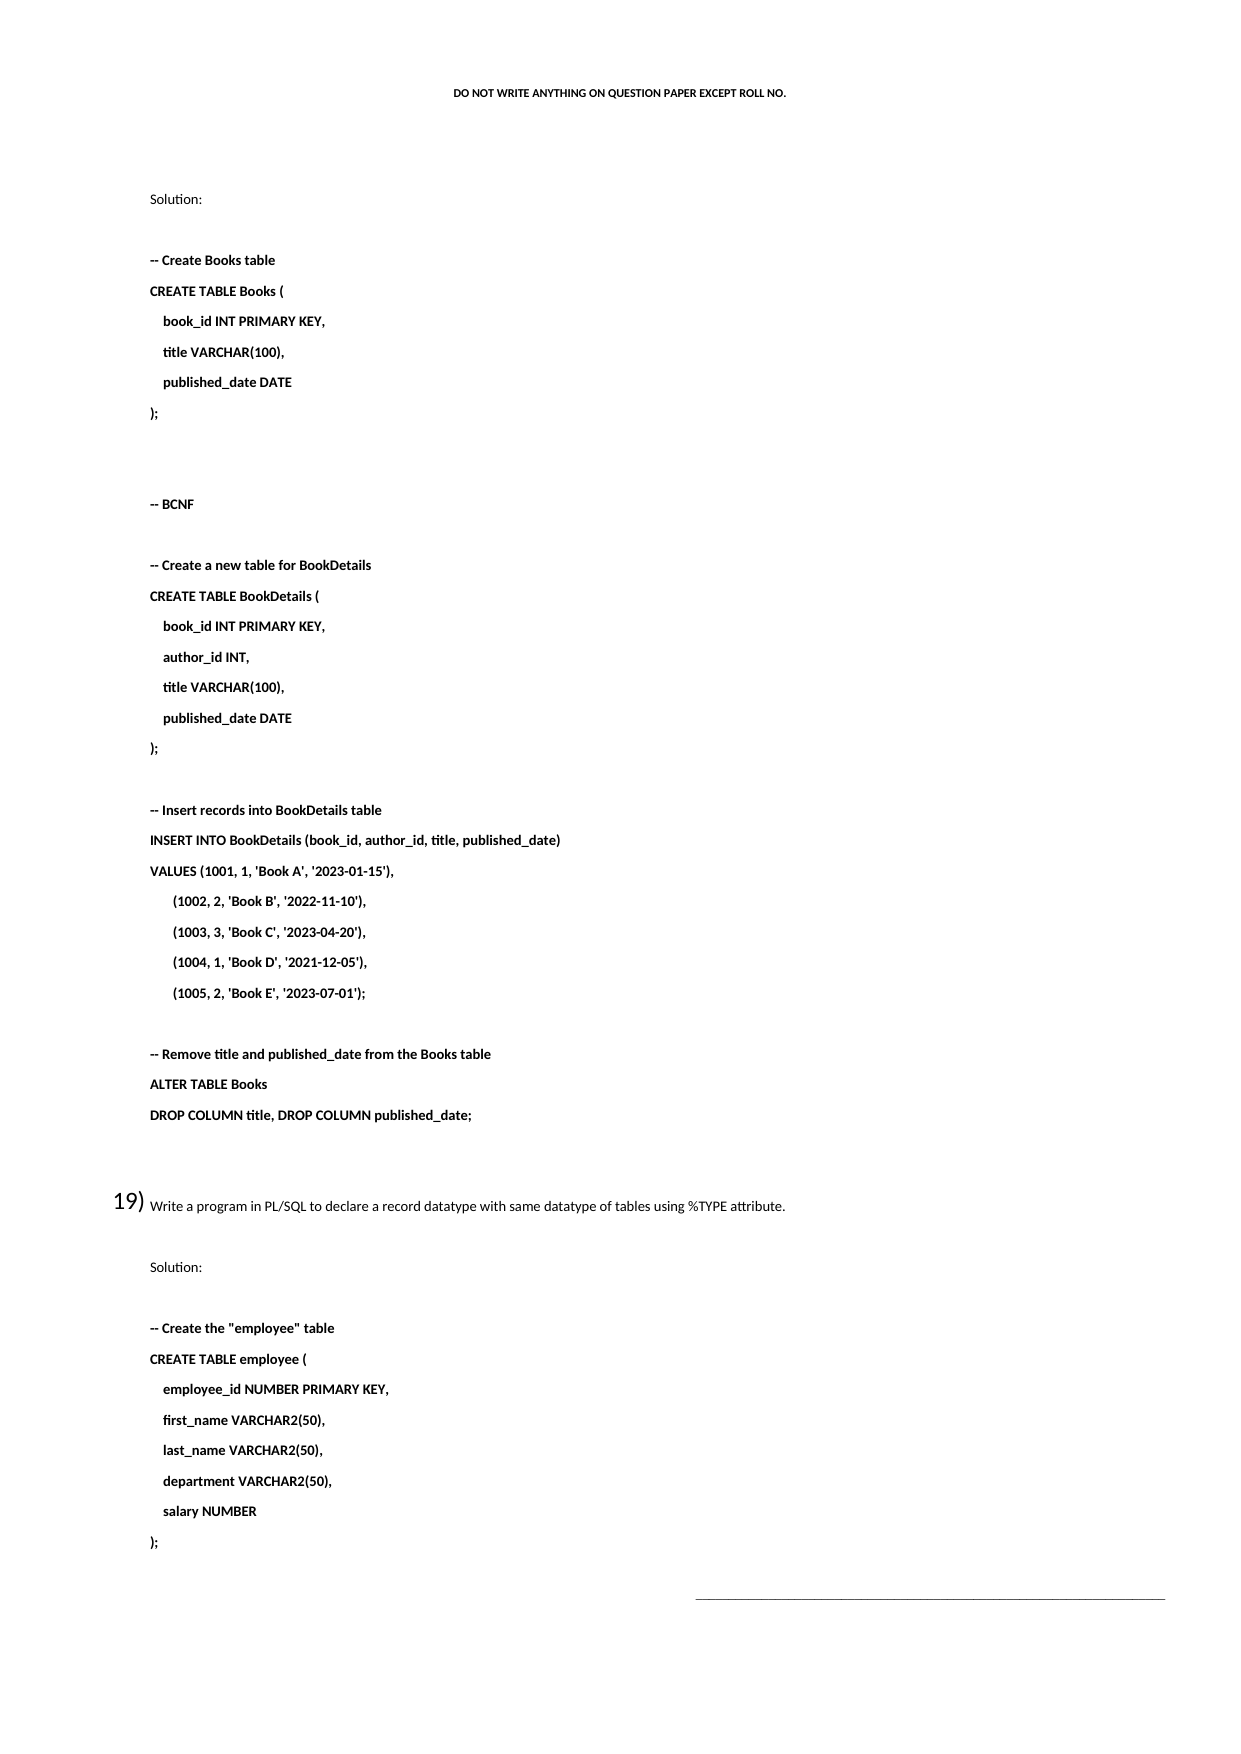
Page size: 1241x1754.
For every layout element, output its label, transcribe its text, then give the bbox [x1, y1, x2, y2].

list author_id INT, [150, 636, 1165, 666]
list -- Insert records into BookDetails table [150, 788, 1165, 819]
list title VARCHAR(100), [150, 330, 1165, 361]
list ); [150, 727, 1165, 758]
list Solution: [150, 1246, 1165, 1276]
list book_id INT PRIMARY KEY, [150, 300, 1165, 330]
list (1005, 2, 'Book E', '2023-07-01'); [150, 971, 1165, 1002]
list salary NUMBER [150, 1490, 1165, 1521]
list Write a program in PL/SQL to declare a record datatype with same datatype of tables using %TYPE attribute. [112, 1185, 1165, 1215]
list -- Create Books table [150, 239, 1165, 269]
list ); [150, 391, 1165, 422]
list CREATE TABLE BookDetails ( [150, 574, 1165, 605]
list last_name VARCHAR2(50), [150, 1429, 1165, 1459]
list employee_id NUMBER PRIMARY KEY, [150, 1368, 1165, 1398]
list ALTER TABLE Books [150, 1063, 1165, 1093]
list INSERT INTO BookDetails (book_id, author_id, title, published_date) [150, 819, 1165, 849]
list (1002, 2, 'Book B', '2022-11-10'), [150, 880, 1165, 910]
list (1004, 1, 'Book D', '2021-12-05'), [150, 941, 1165, 971]
list published_date DATE [150, 361, 1165, 391]
list DROP COLUMN title, DROP COLUMN published_date; [150, 1093, 1165, 1124]
list department VARCHAR2(50), [150, 1459, 1165, 1490]
list -- Create the "employee" table [150, 1307, 1165, 1337]
list CREATE TABLE Books ( [150, 269, 1165, 300]
list published_date DATE [150, 697, 1165, 727]
list first_name VARCHAR2(50), [150, 1398, 1165, 1429]
list ); [150, 1521, 1165, 1551]
list book_id INT PRIMARY KEY, [150, 605, 1165, 636]
list (1003, 3, 'Book C', '2023-04-20'), [150, 910, 1165, 941]
list VALUES (1001, 1, 'Book A', '2023-01-15'), [150, 849, 1165, 880]
list -- BCNF [150, 483, 1165, 513]
list -- Create a new table for BookDetails [150, 544, 1165, 574]
list Solution: [150, 178, 1165, 208]
list -- Remove title and published_date from the Books table [150, 1032, 1165, 1063]
list CREATE TABLE employee ( [150, 1337, 1165, 1368]
list title VARCHAR(100), [150, 666, 1165, 697]
